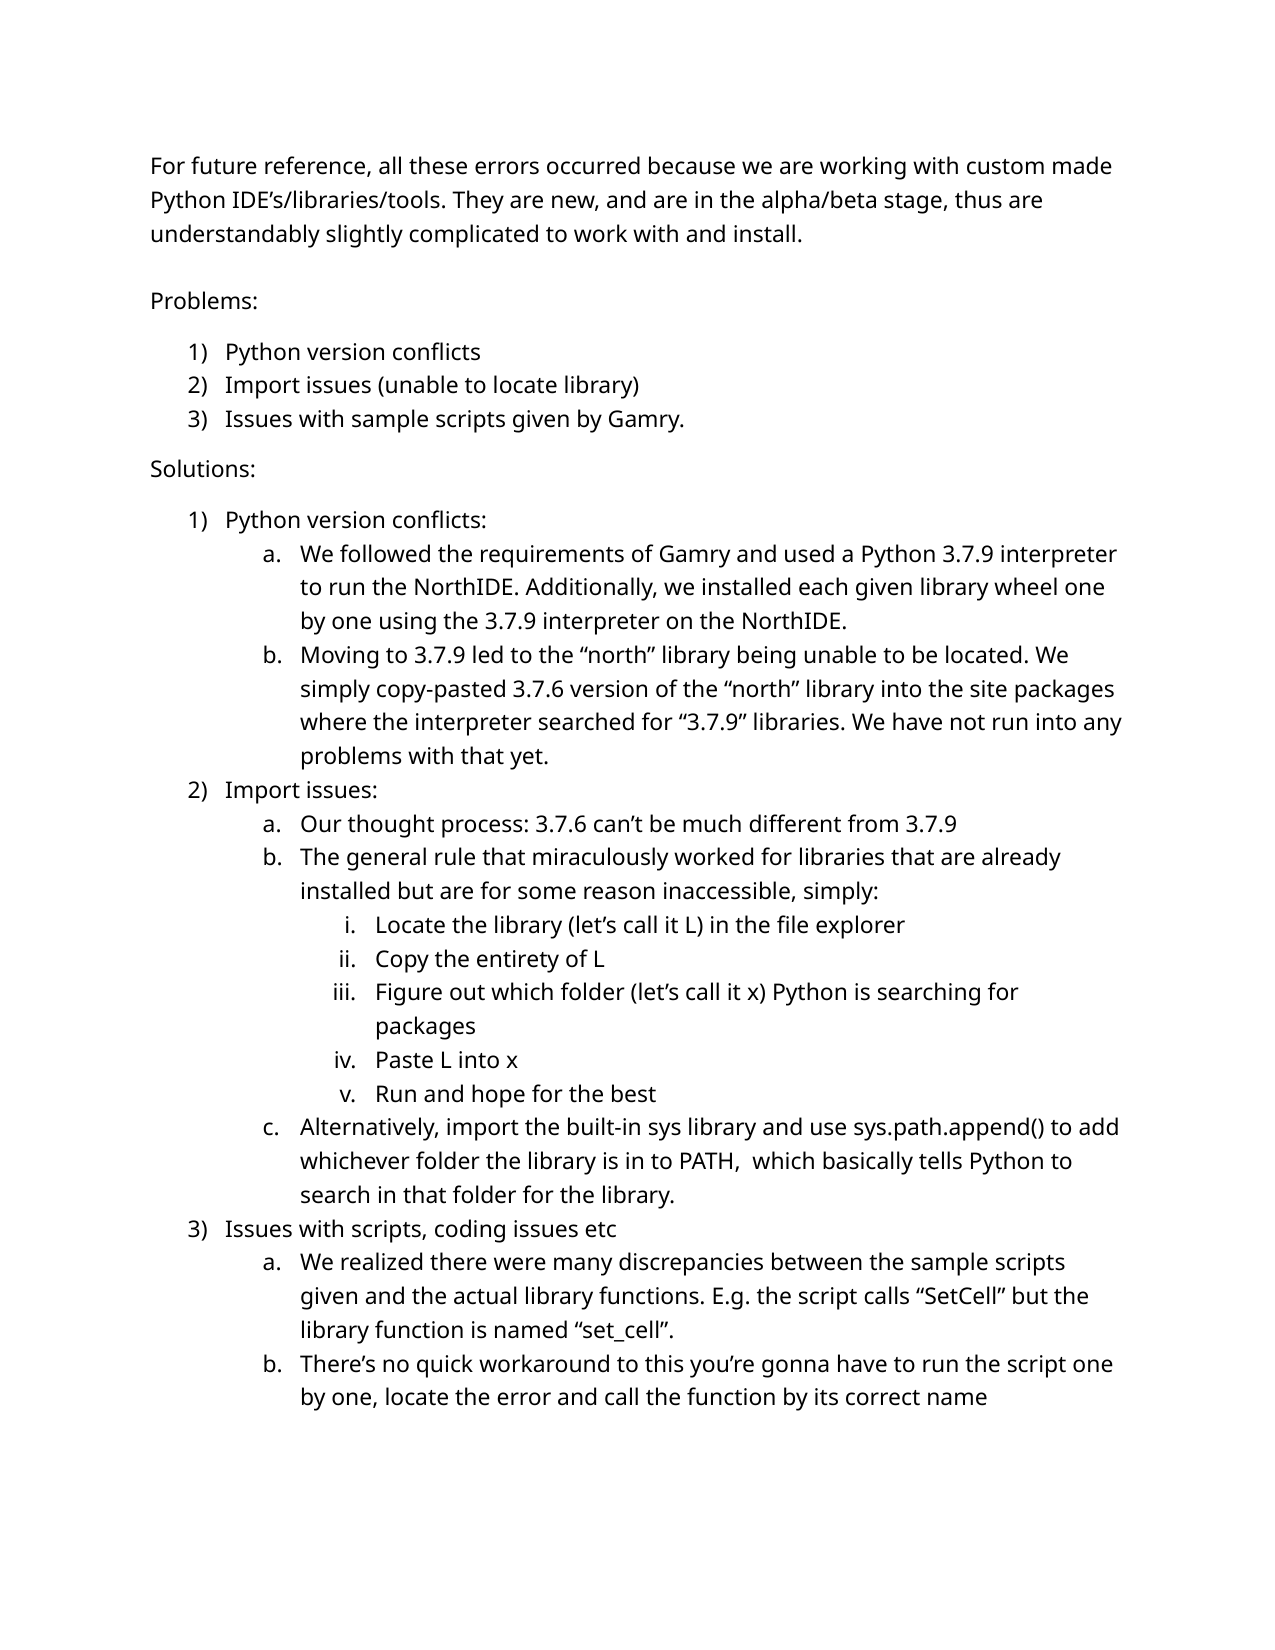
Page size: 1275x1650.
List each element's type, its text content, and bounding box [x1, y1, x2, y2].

list Moving to 3.7.9 led to the “north” library being unable to be located. We simply copy-pasted 3.7.6 version of the “north” library into the site packages where the interpreter searched for “3.7.9” libraries. We have not run into any problems with that yet. [262, 639, 1125, 771]
list Python version conflicts: [187, 504, 1125, 535]
list The general rule that miraculously worked for libraries that are already installed but are for some reason inaccessible, simply: [262, 841, 1125, 906]
list Import issues (unable to locate library) [187, 369, 1125, 400]
list Paste L into x [356, 1044, 1125, 1075]
text For future reference, all these errors occurred because we are working with custom made Python IDE’s/libraries/tools. They are new, and are in the alpha/beta stage, thus are understandably slightly complicated to work with and install. Problems: [150, 150, 1125, 316]
list Import issues: [187, 774, 1125, 805]
list Alternatively, import the built-in sys library and use sys.path.append() to add whichever folder the library is in to PATH, which basically tells Python to search in that folder for the library. [262, 1111, 1125, 1210]
list There’s no quick workaround to this you’re gonna have to run the script one by one, locate the error and call the function by its correct name [262, 1347, 1125, 1412]
list We realized there were many discrepancies between the sample scripts given and the actual library functions. E.g. the script calls “SetCell” but the library function is named “set_cell”. [262, 1246, 1125, 1345]
list Issues with sample scripts given by Gamry. [187, 403, 1125, 434]
list Copy the entirety of L [356, 942, 1125, 974]
list Locate the library (let’s call it L) in the file explorer [356, 909, 1125, 940]
list Run and hope for the best [356, 1077, 1125, 1109]
list Figure out which folder (let’s call it x) Python is searching for packages [356, 976, 1125, 1041]
list Issues with scripts, coding issues etc [187, 1212, 1125, 1244]
list We followed the requirements of Gamry and used a Python 3.7.9 interpreter to run the NorthIDE. Additionally, we installed each given library wheel one by one using the 3.7.9 interpreter on the NorthIDE. [262, 537, 1125, 636]
list Python version conflicts [187, 335, 1125, 367]
text Solutions: [150, 453, 1125, 484]
list Our thought process: 3.7.6 can’t be much different from 3.7.9 [262, 807, 1125, 839]
